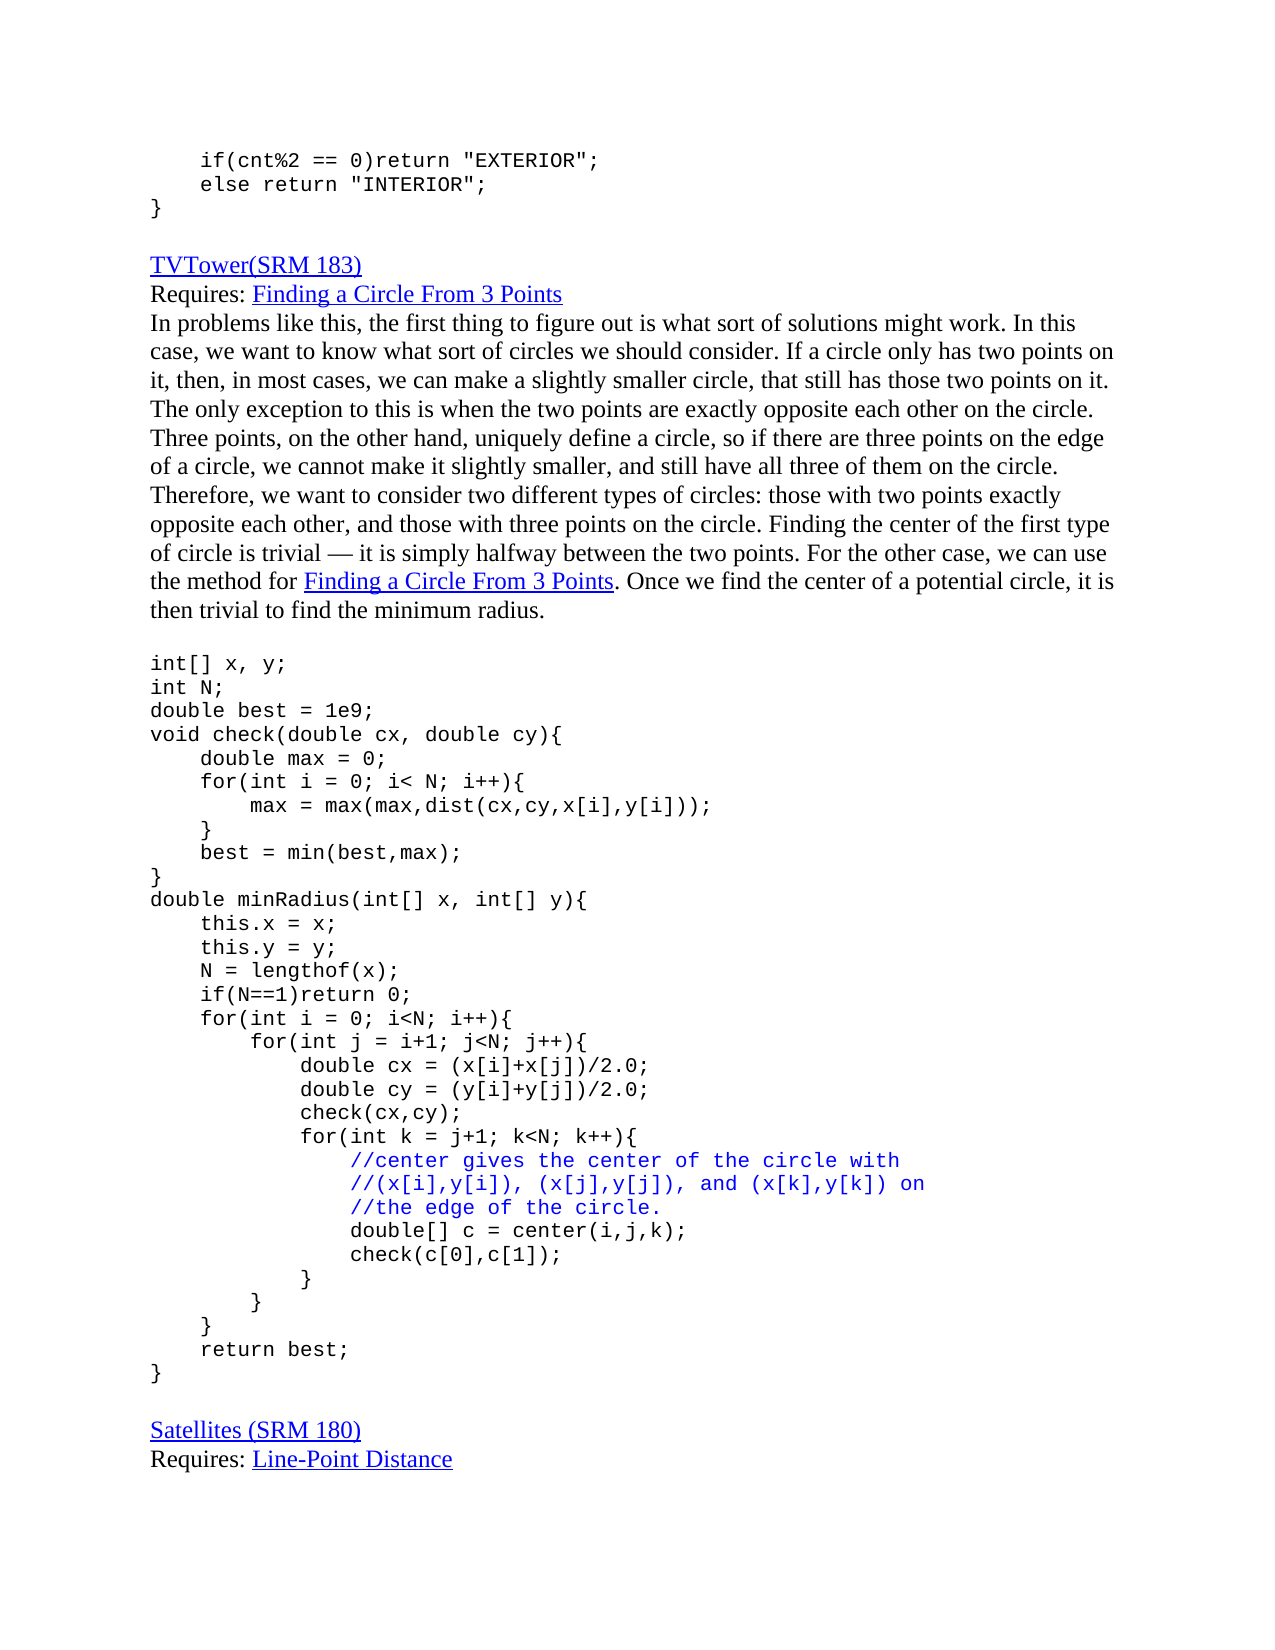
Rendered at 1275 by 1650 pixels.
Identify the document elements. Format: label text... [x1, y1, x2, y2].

text else return "INTERIOR"; [150, 174, 1125, 197]
text //(x[i],y[i]), (x[j],y[j]), and (x[k],y[k]) on [150, 1173, 1125, 1197]
text } [150, 866, 1125, 889]
text double[] c = center(i,j,k); [150, 1221, 1125, 1244]
text check(c[0],c[1]); [150, 1244, 1125, 1268]
text check(cx,cy); [150, 1102, 1125, 1126]
text for(int i = 0; i< N; i++){ [150, 771, 1125, 795]
text double minRadius(int[] x, int[] y){ [150, 889, 1125, 913]
text for(int j = i+1; j<N; j++){ [150, 1031, 1125, 1055]
text this.x = x; [150, 913, 1125, 937]
text TVTower(SRM 183) Requires: Finding a Circle From 3 Points In problems like this, the first thing to figure out is what sort of solutions might work. In this case, we want to know what sort of circles we should consider. If a circle only has two points on it, then, in most cases, we can make a slightly smaller circle, that still has those two points on it. The only exception to this is when the two points are exactly opposite each other on the circle. Three points, on the other hand, uniquely define a circle, so if there are three points on the edge of a circle, we cannot make it slightly smaller, and still have all three of them on the circle. Therefore, we want to consider two different types of circles: those with two points exactly opposite each other, and those with three points on the circle. Finding the center of the first type of circle is trivial — it is simply halfway between the two points. For the other case, we can use the method for Finding a Circle From 3 Points. Once we find the center of a potential circle, it is then trivial to find the minimum radius. [150, 250, 1125, 624]
text double max = 0; [150, 748, 1125, 771]
text void check(double cx, double cy){ [150, 724, 1125, 748]
text double cx = (x[i]+x[j])/2.0; [150, 1055, 1125, 1079]
text this.y = y; [150, 937, 1125, 960]
text best = min(best,max); [150, 842, 1125, 866]
text return best; [150, 1339, 1125, 1362]
text max = max(max,dist(cx,cy,x[i],y[i])); [150, 795, 1125, 818]
text double best = 1e9; [150, 700, 1125, 724]
text for(int i = 0; i<N; i++){ [150, 1008, 1125, 1031]
text int[] x, y; [150, 653, 1125, 677]
text } [150, 197, 1125, 221]
text double cy = (y[i]+y[j])/2.0; [150, 1079, 1125, 1102]
text N = lengthof(x); [150, 960, 1125, 984]
text int N; [150, 677, 1125, 700]
text } [150, 1362, 1125, 1386]
text if(N==1)return 0; [150, 984, 1125, 1008]
text for(int k = j+1; k<N; k++){ [150, 1126, 1125, 1149]
text if(cnt%2 == 0)return "EXTERIOR"; [150, 150, 1125, 174]
text //center gives the center of the circle with [150, 1149, 1125, 1173]
text } [150, 1268, 1125, 1291]
text } [150, 818, 1125, 842]
text //the edge of the circle. [150, 1197, 1125, 1221]
text Satellites (SRM 180) Requires: Line-Point Distance [150, 1415, 1125, 1473]
text } [150, 1315, 1125, 1339]
text } [150, 1291, 1125, 1315]
